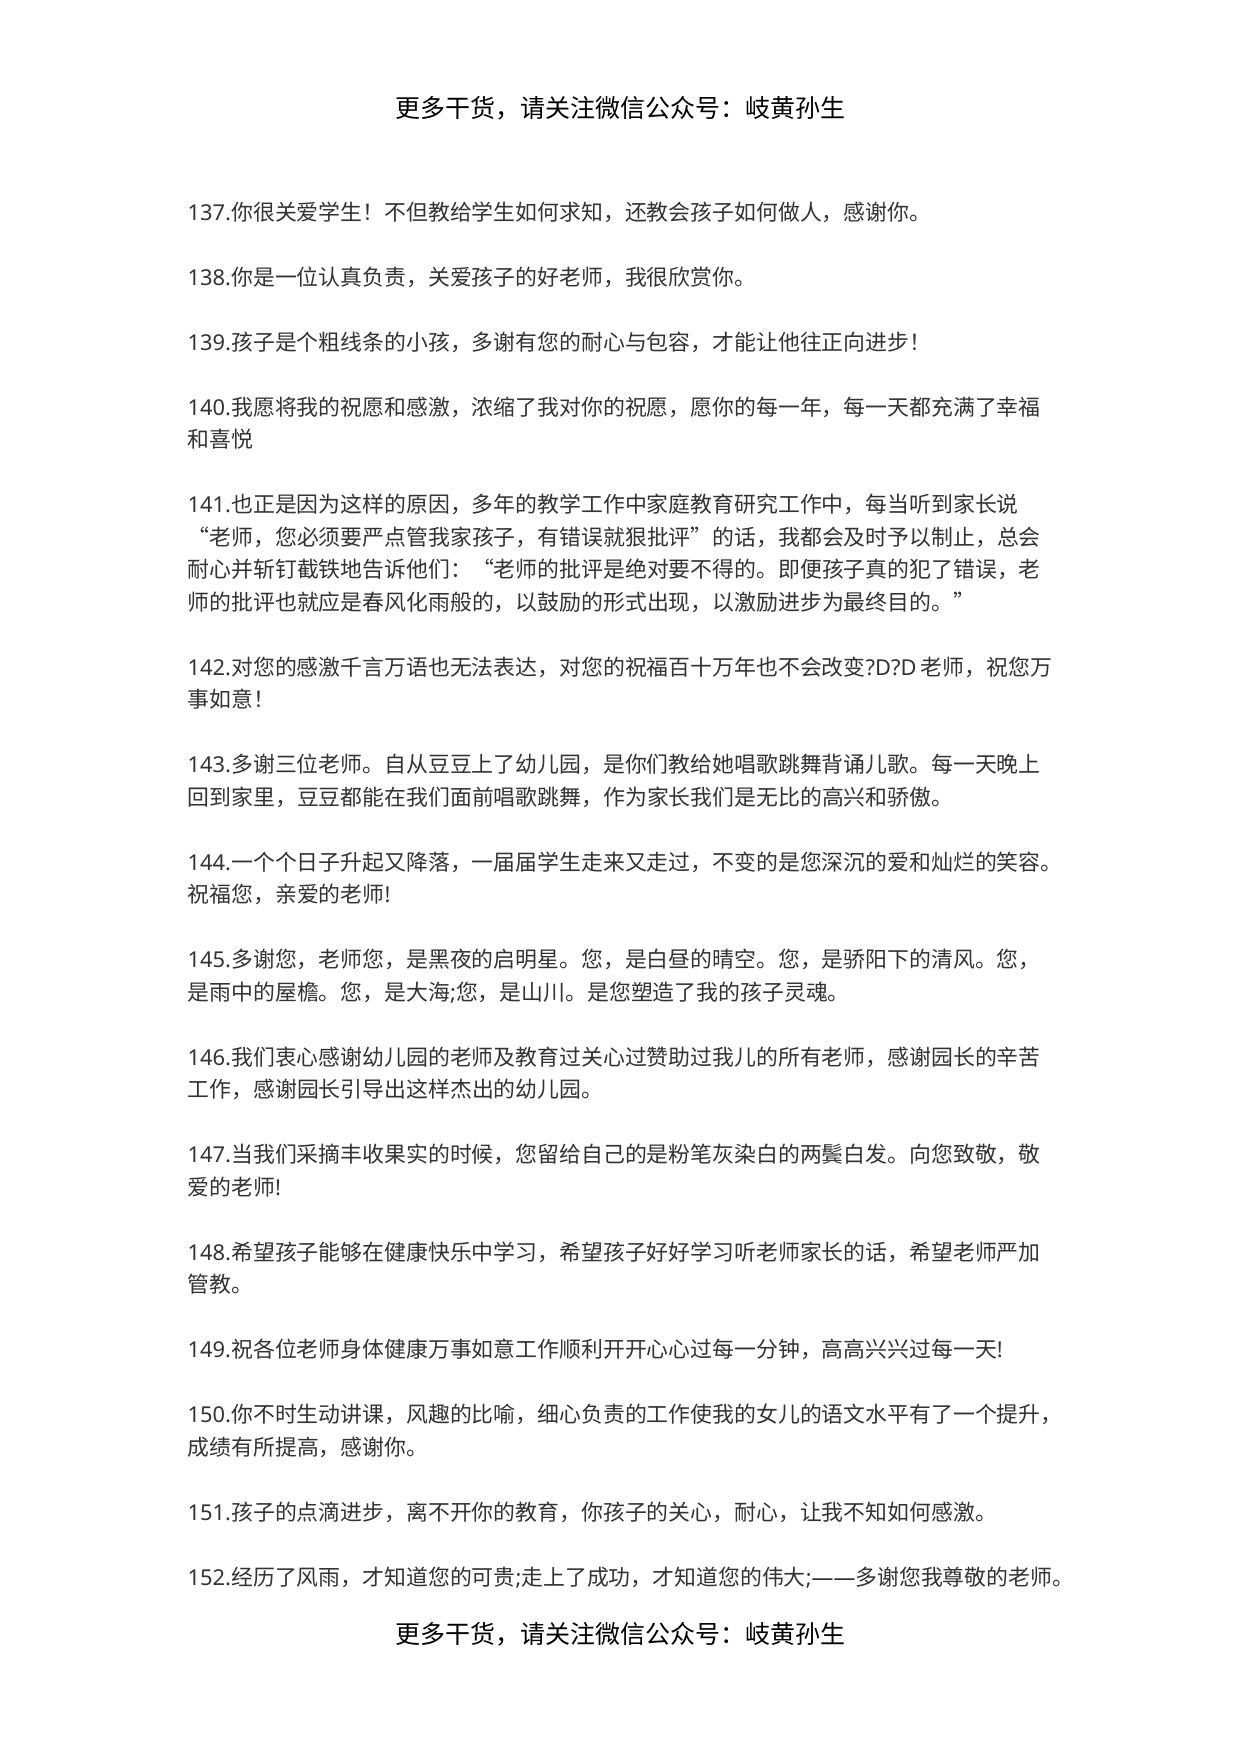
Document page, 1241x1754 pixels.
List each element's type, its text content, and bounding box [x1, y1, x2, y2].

text 143.多谢三位老师。自从豆豆上了幼儿园，是你们教给她唱歌跳舞背诵儿歌。每一天晚上回到家里，豆豆都能在我们面前唱歌跳舞，作为家长我们是无比的高兴和骄傲。 [187, 747, 1053, 812]
text 138.你是一位认真负责，关爱孩子的好老师，我很欣赏你。 [187, 259, 1053, 292]
text 141.也正是因为这样的原因，多年的教学工作中家庭教育研究工作中，每当听到家长说“老师，您必须要严点管我家孩子，有错误就狠批评”的话，我都会及时予以制止，总会耐心并斩钉截铁地告诉他们：“老师的批评是绝对要不得的。即便孩子真的犯了错误，老师的批评也就应是春风化雨般的，以鼓励的形式出现，以激励进步为最终目的。” [187, 487, 1053, 617]
text 137.你很关爱学生！不但教给学生如何求知，还教会孩子如何做人，感谢你。 [187, 194, 1053, 227]
text 140.我愿将我的祝愿和感激，浓缩了我对你的祝愿，愿你的每一年，每一天都充满了幸福和喜悦 [187, 389, 1053, 454]
text 145.多谢您，老师您，是黑夜的启明星。您，是白昼的晴空。您，是骄阳下的清风。您，是雨中的屋檐。您，是大海;您，是山川。是您塑造了我的孩子灵魂。 [187, 942, 1053, 1007]
text 150.你不时生动讲课，风趣的比喻，细心负责的工作使我的女儿的语文水平有了一个提升，成绩有所提高，感谢你。 [187, 1397, 1053, 1462]
text 148.希望孩子能够在健康快乐中学习，希望孩子好好学习听老师家长的话，希望老师严加管教。 [187, 1234, 1053, 1299]
text 146.我们衷心感谢幼儿园的老师及教育过关心过赞助过我儿的所有老师，感谢园长的辛苦工作，感谢园长引导出这样杰出的幼儿园。 [187, 1039, 1053, 1104]
text 144.一个个日子升起又降落，一届届学生走来又走过，不变的是您深沉的爱和灿烂的笑容。祝福您，亲爱的老师! [187, 844, 1053, 909]
text 139.孩子是个粗线条的小孩，多谢有您的耐心与包容，才能让他往正向进步！ [187, 324, 1053, 357]
text 151.孩子的点滴进步，离不开你的教育，你孩子的关心，耐心，让我不知如何感激。 [187, 1494, 1053, 1527]
text 152.经历了风雨，才知道您的可贵;走上了成功，才知道您的伟大;——多谢您我尊敬的老师。 [187, 1559, 1053, 1592]
text 142.对您的感激千言万语也无法表达，对您的祝福百十万年也不会改变?D?D老师，祝您万事如意！ [187, 649, 1053, 714]
text 147.当我们采摘丰收果实的时候，您留给自己的是粉笔灰染白的两鬓白发。向您致敬，敬爱的老师! [187, 1137, 1053, 1202]
